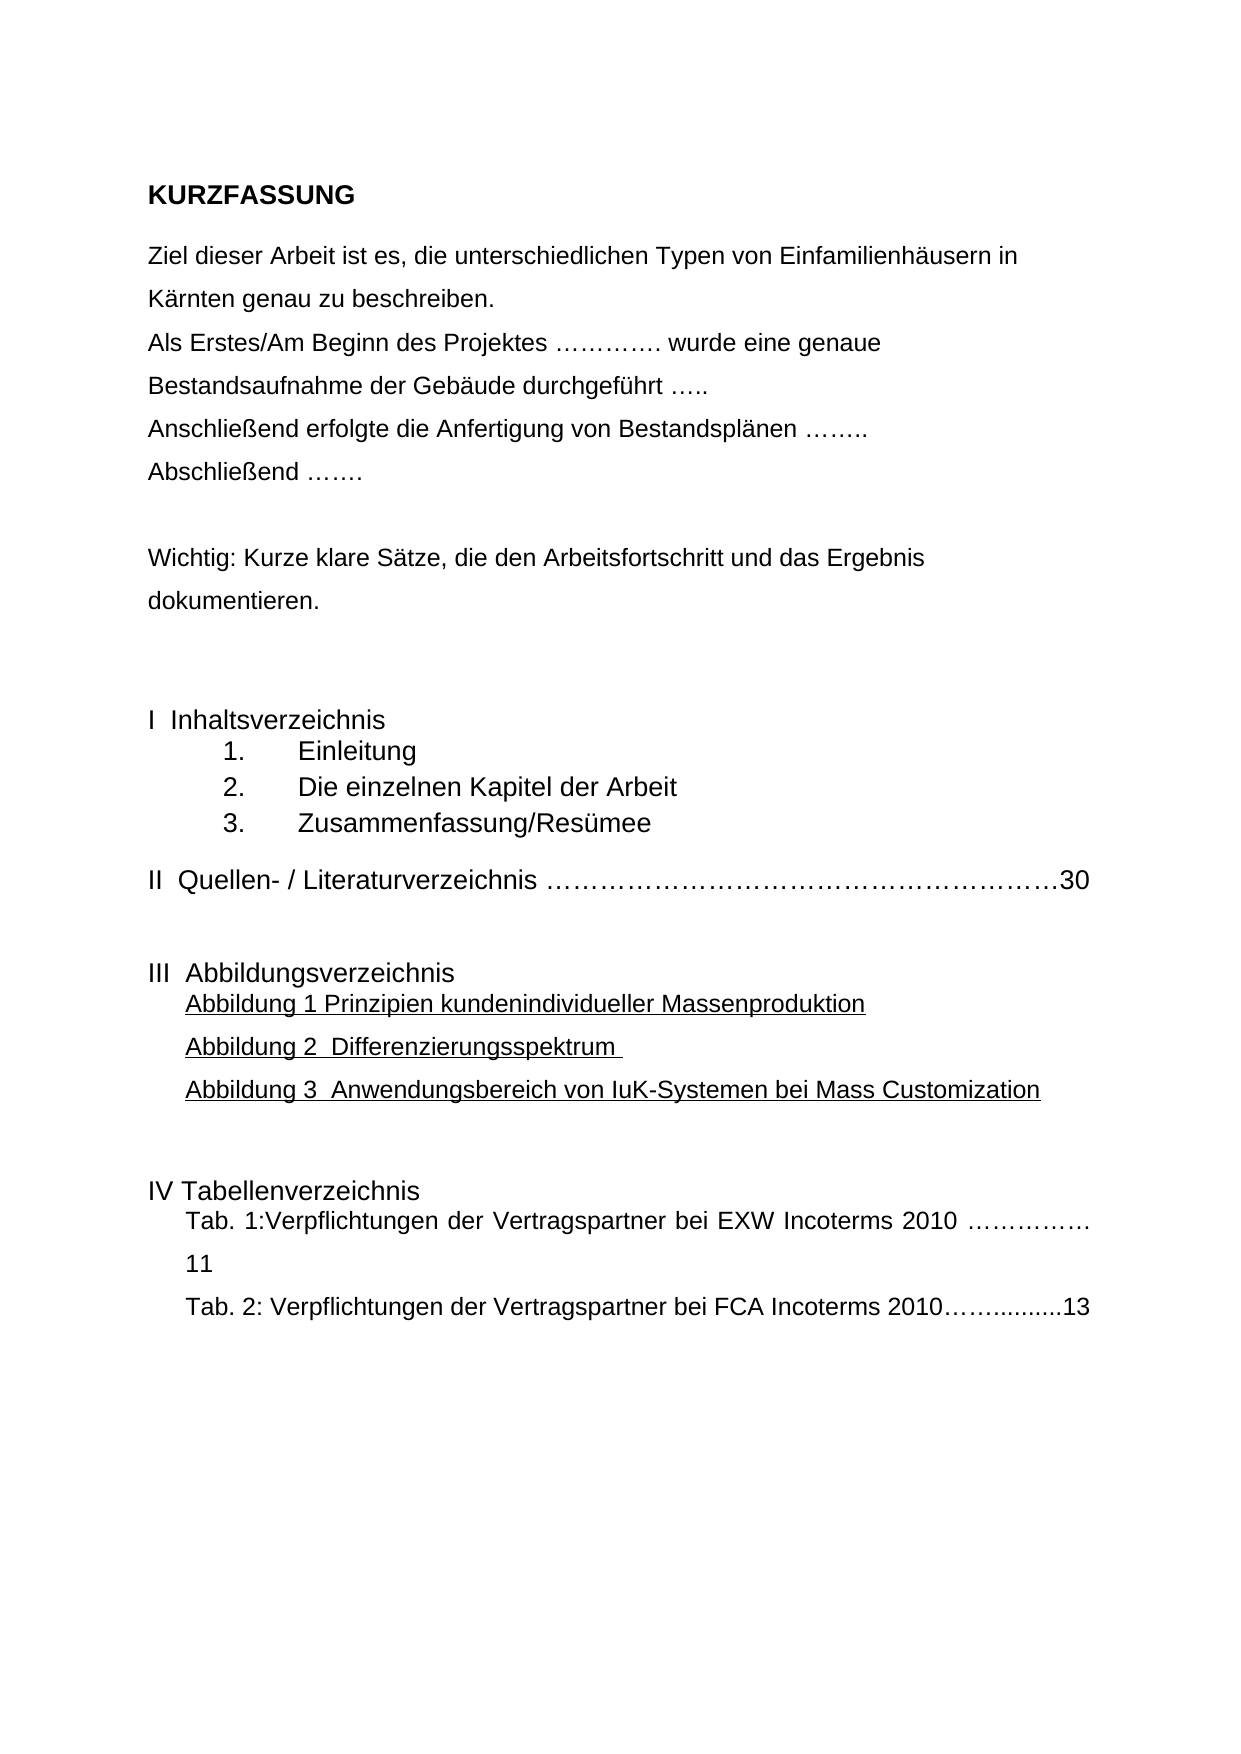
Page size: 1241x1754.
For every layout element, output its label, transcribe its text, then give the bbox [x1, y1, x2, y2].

text KURZFASSUNG [148, 179, 1093, 210]
text Abbildung 2 Differenzierungsspektrum 14 [185, 1032, 1093, 1061]
text Abbildung 1 Prinzipien kundenindividueller Massenproduktion 10 [185, 989, 1093, 1017]
text I Inhaltsverzeichnis [148, 704, 1093, 735]
text Tab. 2: Verpflichtungen der Vertragspartner bei FCA Incoterms 2010……..........13 [185, 1292, 1093, 1321]
text Ziel dieser Arbeit ist es, die unterschiedlichen Typen von Einfamilienhäusern in Kärnten genau zu beschreiben. [148, 241, 1093, 313]
text Als Erstes/Am Beginn des Projektes …………. wurde eine genaue Bestandsaufnahme der Gebäude durchgeführt ….. [148, 328, 1093, 399]
text Tab. 1:Verpflichtungen der Vertragspartner bei EXW Incoterms 2010 ……………11 [185, 1206, 1093, 1278]
text Wichtig: Kurze klare Sätze, die den Arbeitsfortschritt und das Ergebnis dokumentieren. [148, 543, 1093, 615]
text III Abbildungsverzeichnis [148, 957, 1093, 989]
text IV Tabellenverzeichnis [148, 1175, 1093, 1206]
text Abbildung 3 Anwendungsbereich von IuK-Systemen bei Mass Customization 28 [185, 1075, 1093, 1104]
text Anschließend erfolgte die Anfertigung von Bestandsplänen …….. [148, 414, 1093, 443]
list Einleitung [223, 735, 1093, 766]
text Abschließend ……. [148, 457, 1093, 486]
list Die einzelnen Kapitel der Arbeit [223, 771, 1093, 802]
list Zusammenfassung/Resümee [223, 807, 1093, 838]
text II Quellen- / Literaturverzeichnis …………………………………………………30 [148, 864, 1093, 895]
